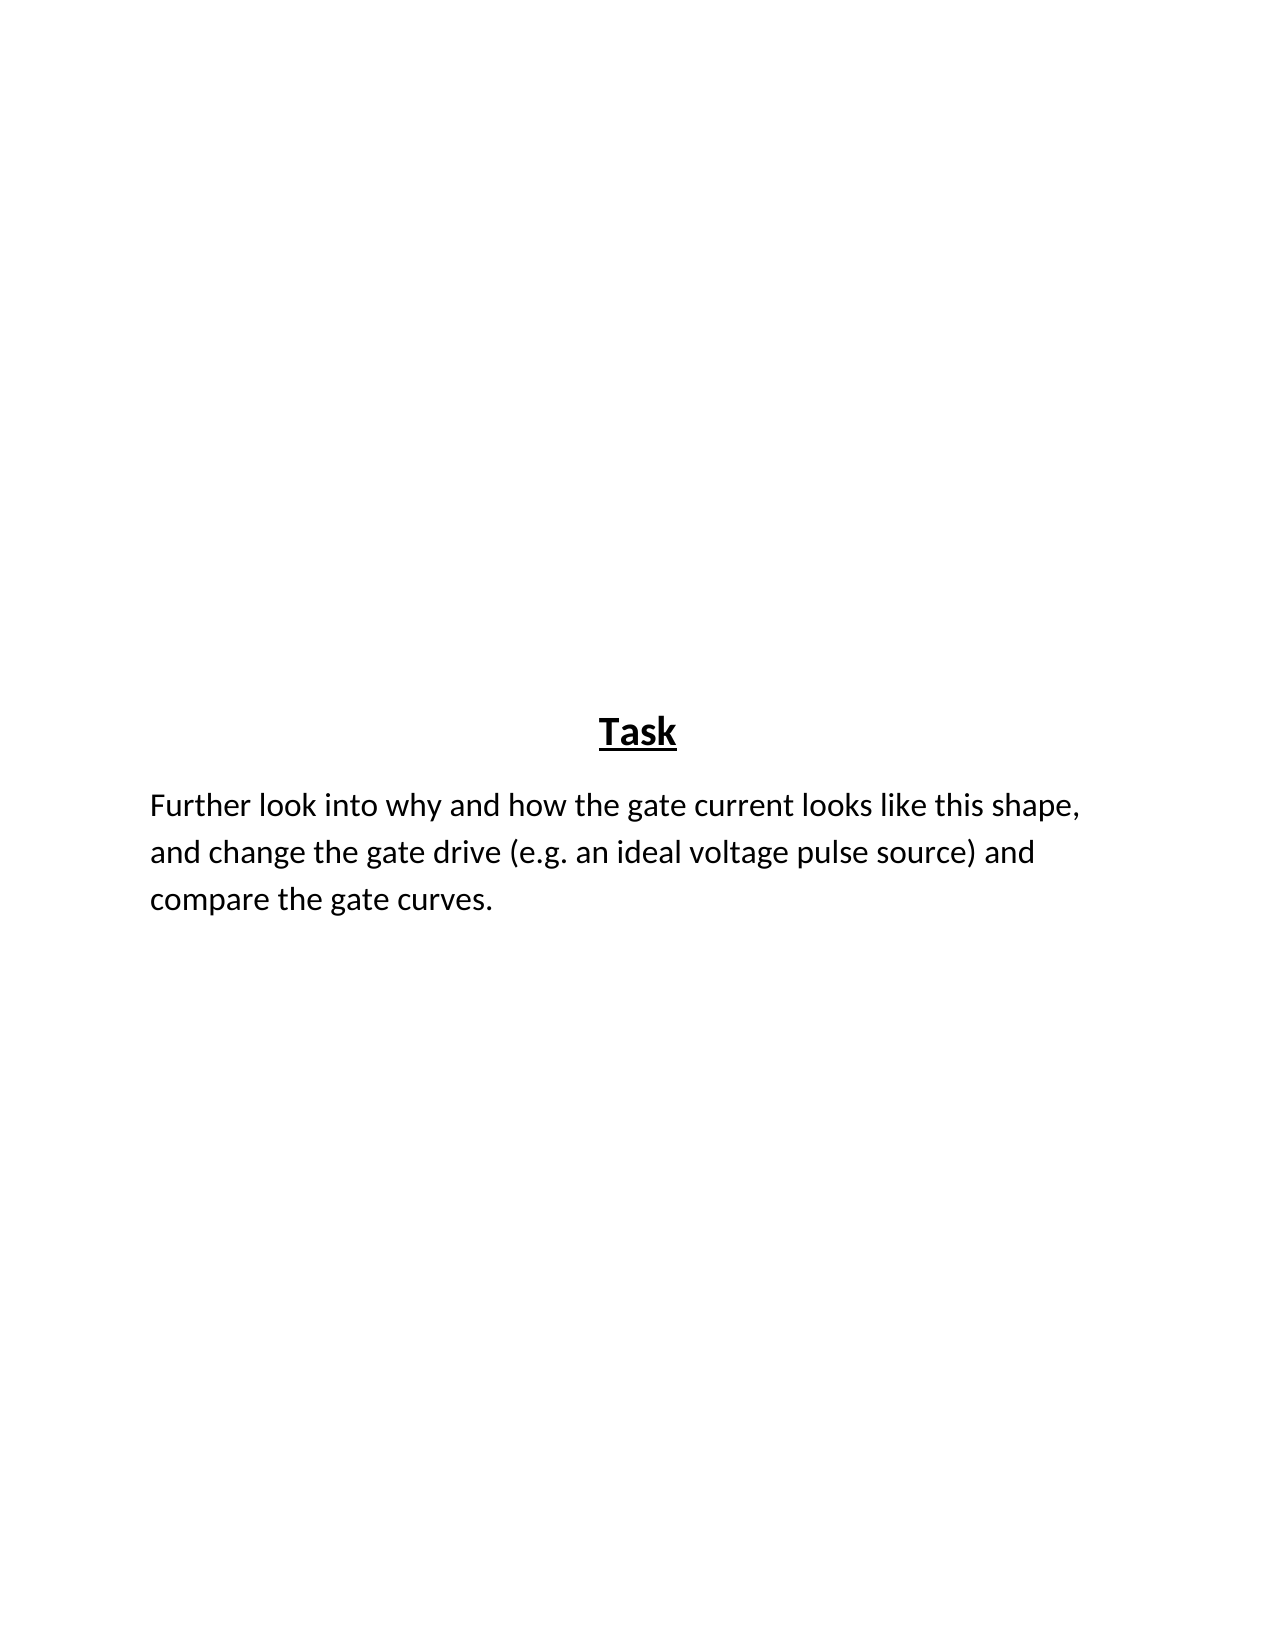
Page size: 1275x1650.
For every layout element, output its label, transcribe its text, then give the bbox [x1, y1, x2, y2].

text Task [150, 705, 1125, 756]
text Further look into why and how the gate current looks like this shape, and change the gate drive (e.g. an ideal voltage pulse source) and compare the gate curves. [150, 784, 1125, 918]
